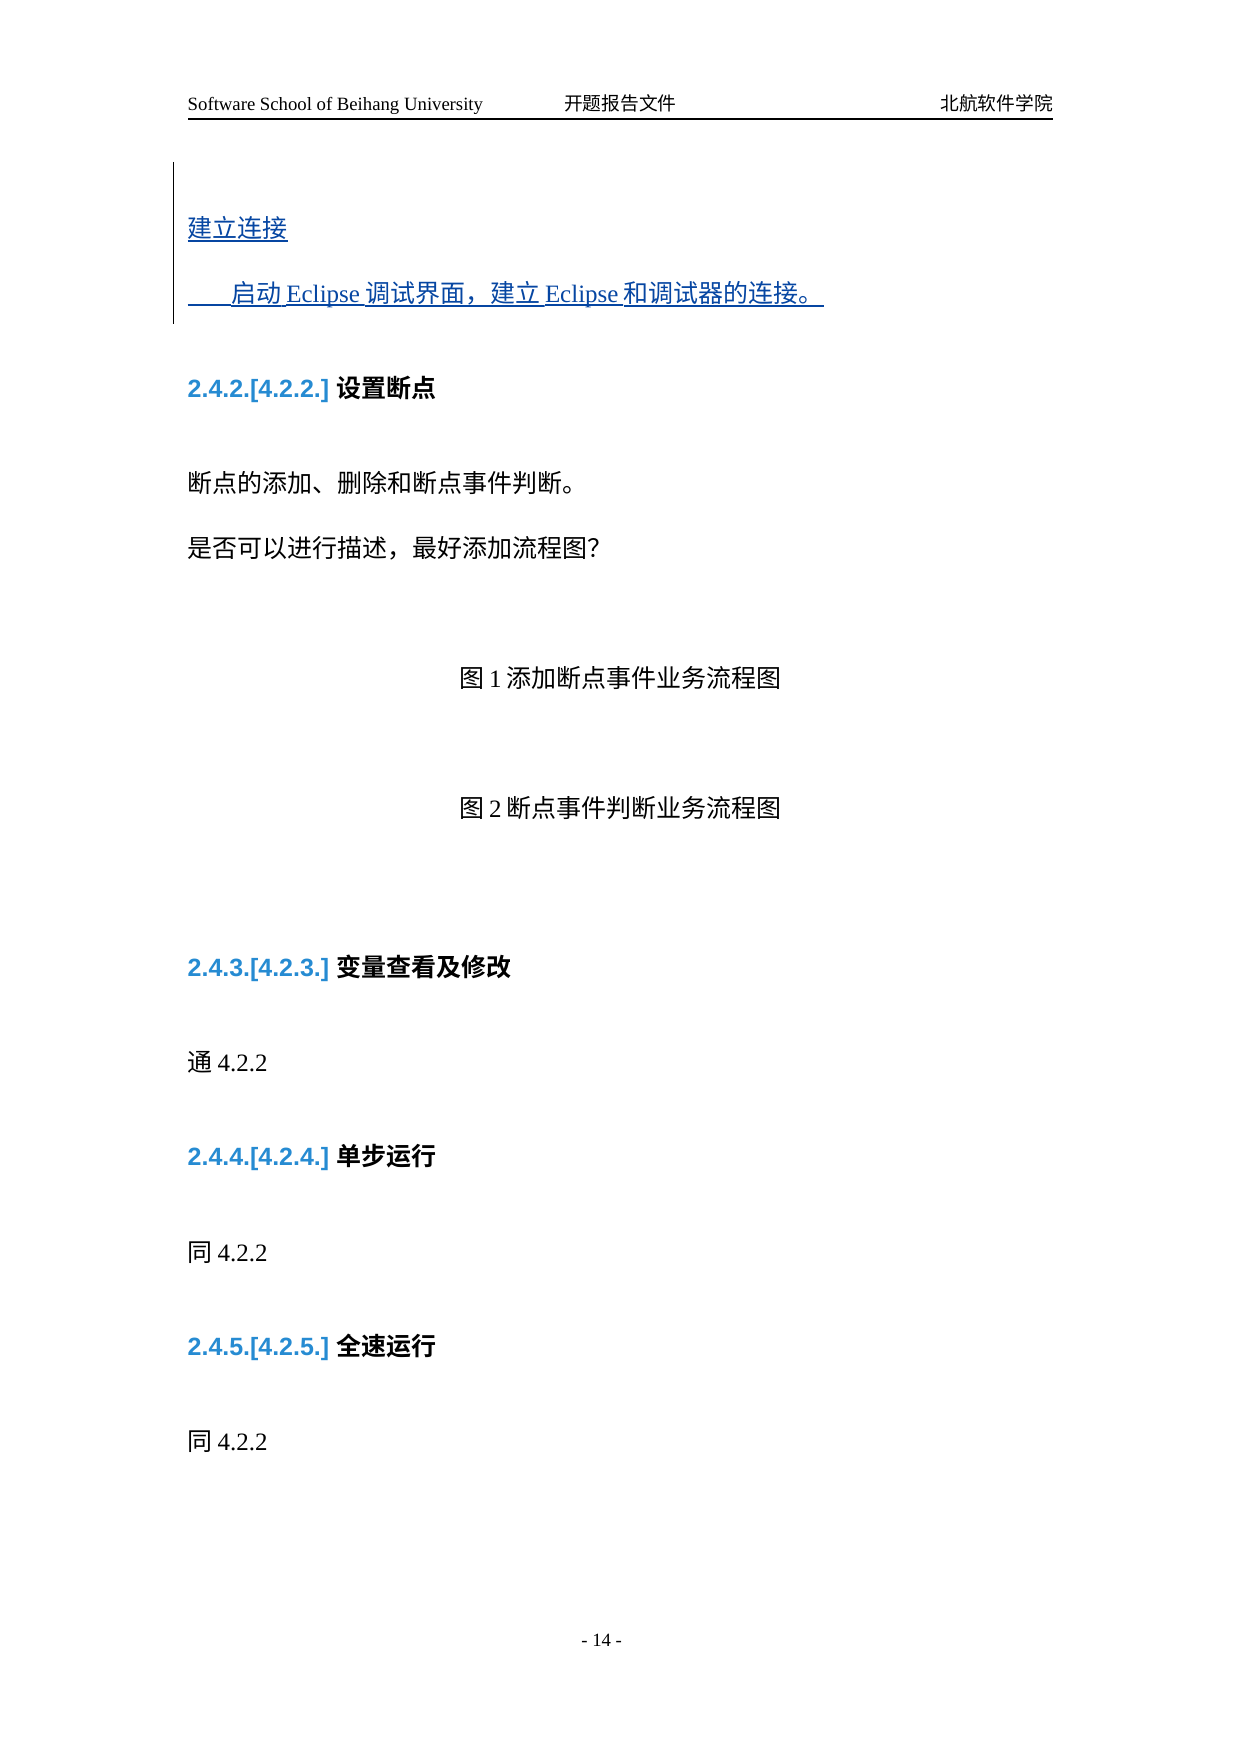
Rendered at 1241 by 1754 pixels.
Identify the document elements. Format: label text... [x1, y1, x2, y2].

subtitle 全速运行 [187, 1312, 1053, 1377]
subtitle 变量查看及修改 [187, 933, 1053, 998]
text 断点的添加、删除和断点事件判断。 [187, 449, 1053, 514]
text 图1添加断点事件业务流程图 [187, 644, 1053, 709]
subtitle 单步运行 [187, 1122, 1053, 1187]
text 通4.2.2 [187, 1028, 1053, 1093]
text 图2断点事件判断业务流程图 [187, 774, 1053, 839]
text 同4.2.2 [187, 1218, 1053, 1283]
subtitle 设置断点 [187, 354, 1053, 419]
text 是否可以进行描述，最好添加流程图？ [187, 514, 1053, 579]
text 同4.2.2 [187, 1407, 1053, 1472]
